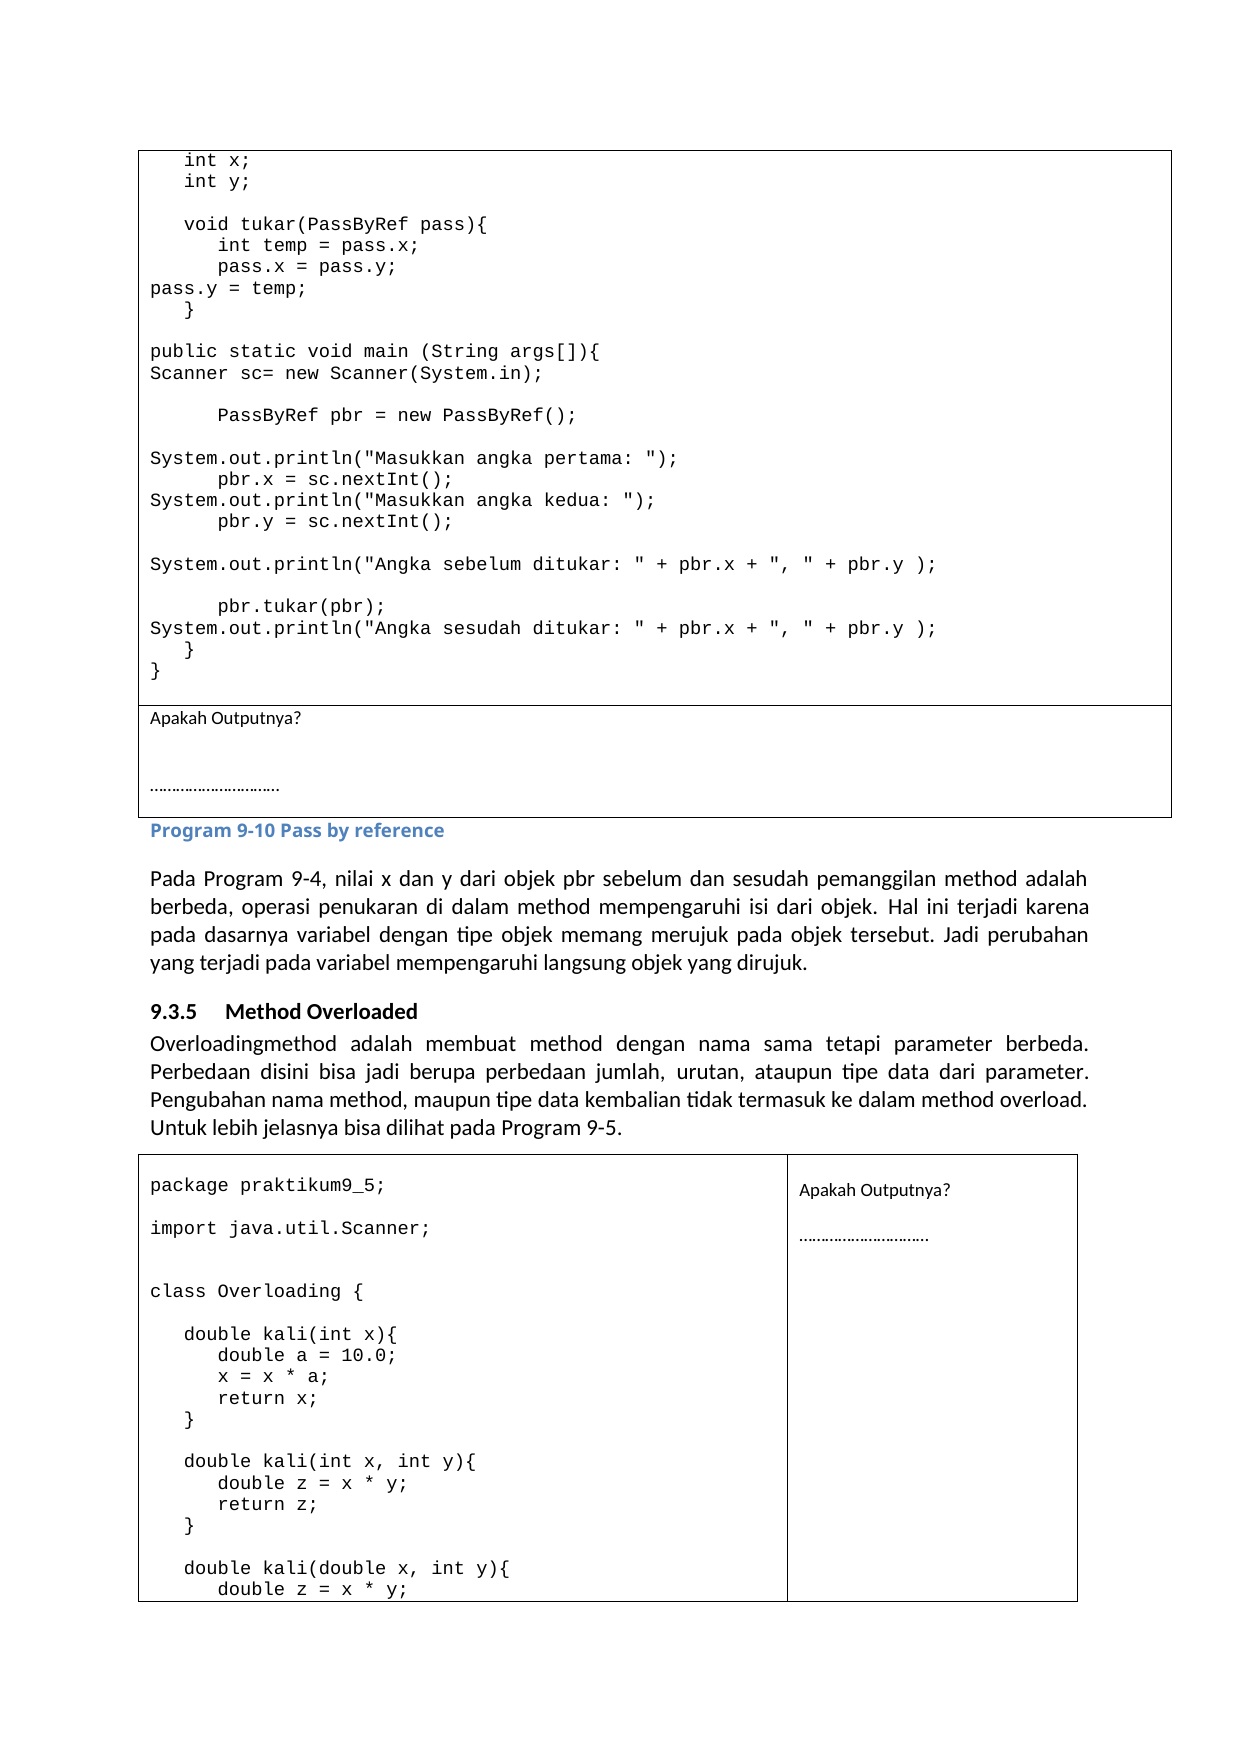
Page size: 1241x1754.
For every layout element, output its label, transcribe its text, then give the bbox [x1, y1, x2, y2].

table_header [139, 1155, 787, 1601]
text Overloadingmethod adalah membuat method dengan nama sama tetapi parameter berbeda. Perbedaan disini bisa jadi berupa perbedaan jumlah, urutan, ataupun tipe data dari parameter. Pengubahan nama method, maupun tipe data kembalian tidak termasuk ke dalam method overload. Untuk lebih jelasnya bisa dilihat pada Program 9-5. [150, 1029, 1090, 1141]
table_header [139, 151, 1171, 705]
text Pada Program 9-4, nilai x dan y dari objek pbr sebelum dan sesudah pemanggilan method adalah berbeda, operasi penukaran di dalam method mempengaruhi isi dari objek. Hal ini terjadi karena pada dasarnya variabel dengan tipe objek memang merujuk pada objek tersebut. Jadi perubahan yang terjadi pada variabel mempengaruhi langsung objek yang dirujuk. [150, 864, 1090, 976]
subtitle Method Overloaded [150, 997, 1090, 1025]
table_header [788, 1155, 1077, 1601]
table_cell Apakah Outputnya? ………………………… [139, 706, 1171, 817]
